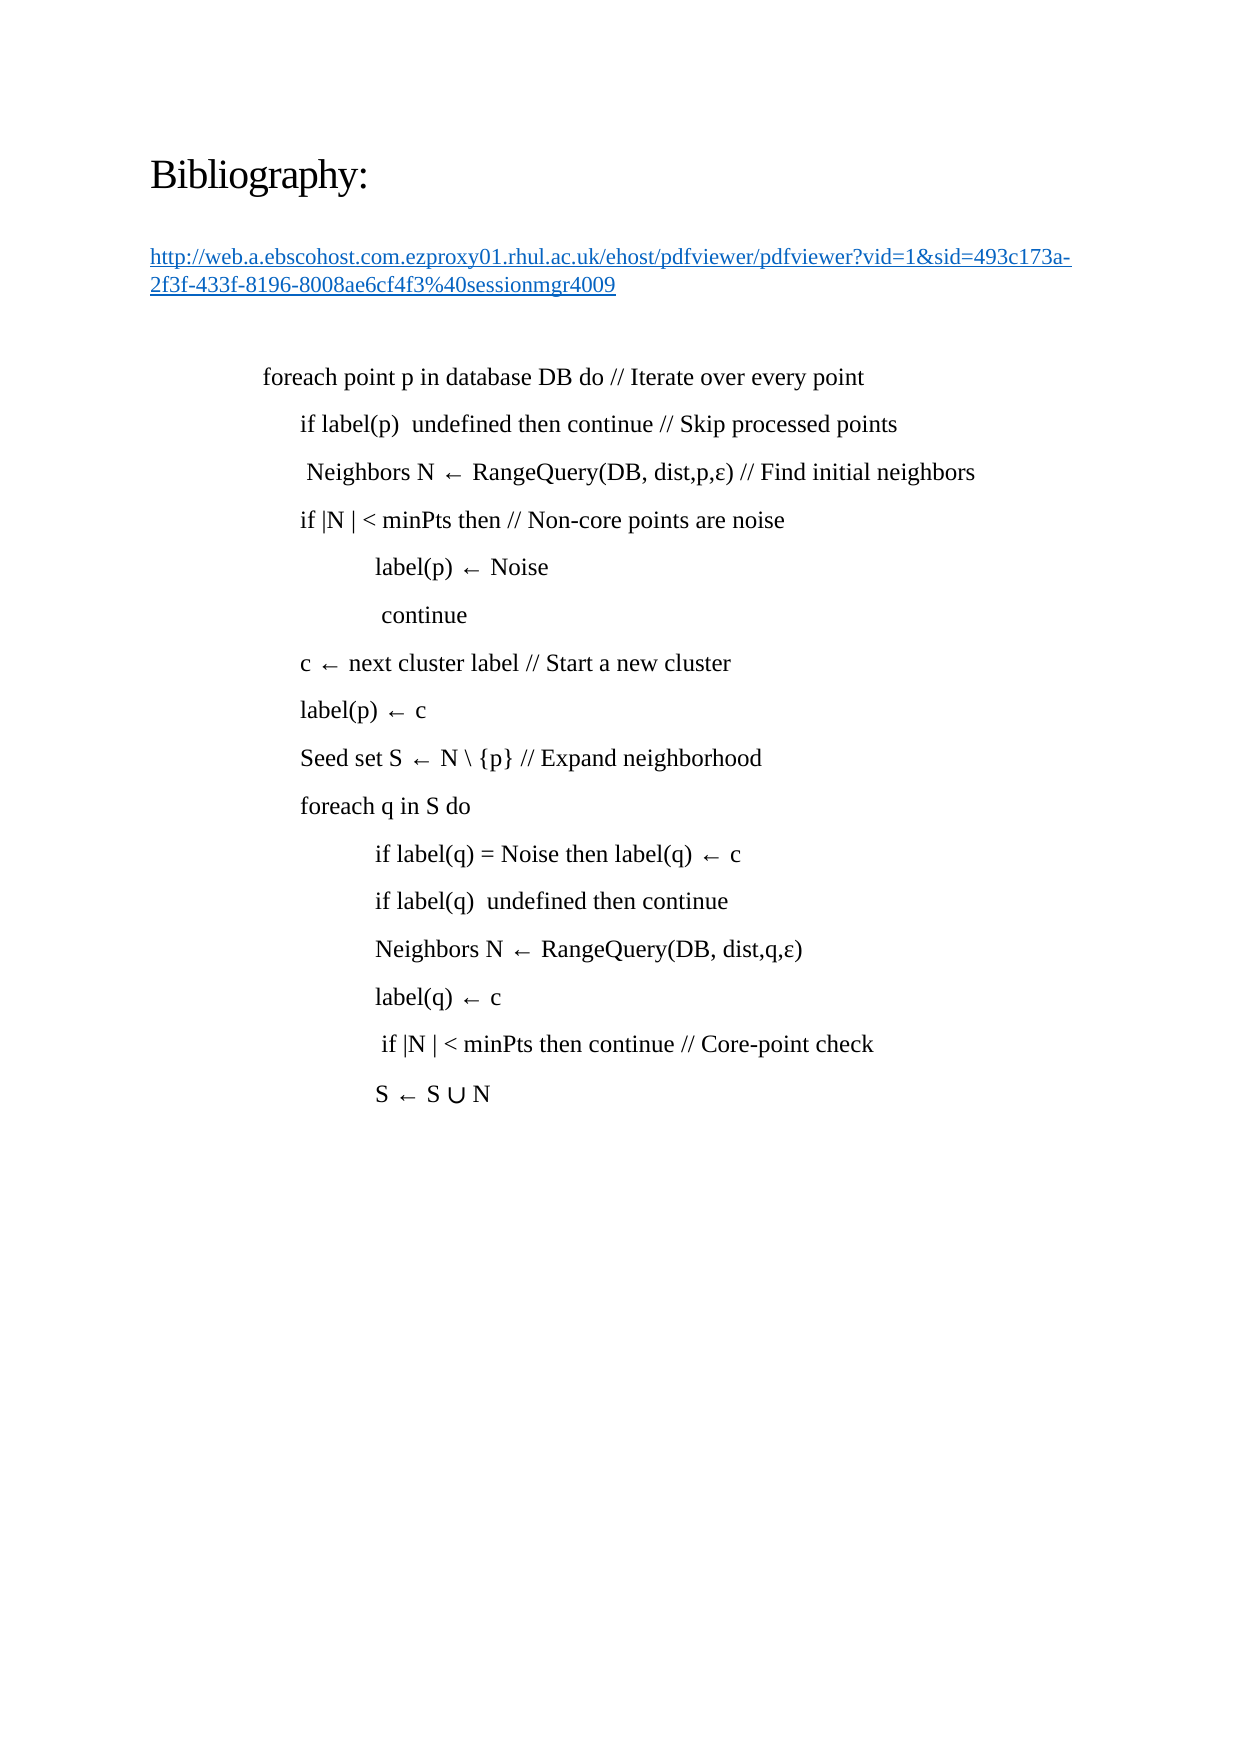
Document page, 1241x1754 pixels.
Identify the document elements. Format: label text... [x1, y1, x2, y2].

text label(q) ← c [300, 982, 1090, 1011]
text label(p) ← c [262, 696, 1090, 724]
text if |N | < minPts then continue // Core-point check [300, 1029, 1090, 1058]
text Neighbors N ← RangeQuery(DB, dist,q,ε) [300, 934, 1090, 963]
text Seed set S ← N \ {p} // Expand neighborhood [262, 743, 1090, 772]
text if |N | < minPts then // Non-core points are noise [262, 505, 1090, 533]
text if label(q) undefined then continue [300, 886, 1090, 915]
text http://web.a.ebscohost.com.ezproxy01.rhul.ac.uk/ehost/pdfviewer/pdfviewer?vid=1&sid=493c173a-2f3f-433f-8196-8008ae6cf4f3%40sessionmgr4009 [150, 243, 1090, 298]
text foreach point p in database DB do // Iterate over every point [262, 362, 1090, 390]
text continue [300, 600, 1090, 629]
text c ← next cluster label // Start a new cluster [262, 648, 1090, 677]
text Neighbors N ← RangeQuery(DB, dist,p,ε) // Find initial neighbors [262, 457, 1090, 486]
text if label(q) = Noise then label(q) ← c [300, 839, 1090, 867]
title Bibliography: [150, 150, 1090, 198]
text S ← S ∪ N [300, 1077, 1090, 1107]
text label(p) ← Noise [300, 552, 1090, 581]
text if label(p) undefined then continue // Skip processed points [262, 409, 1090, 438]
text foreach q in S do [300, 791, 1090, 820]
